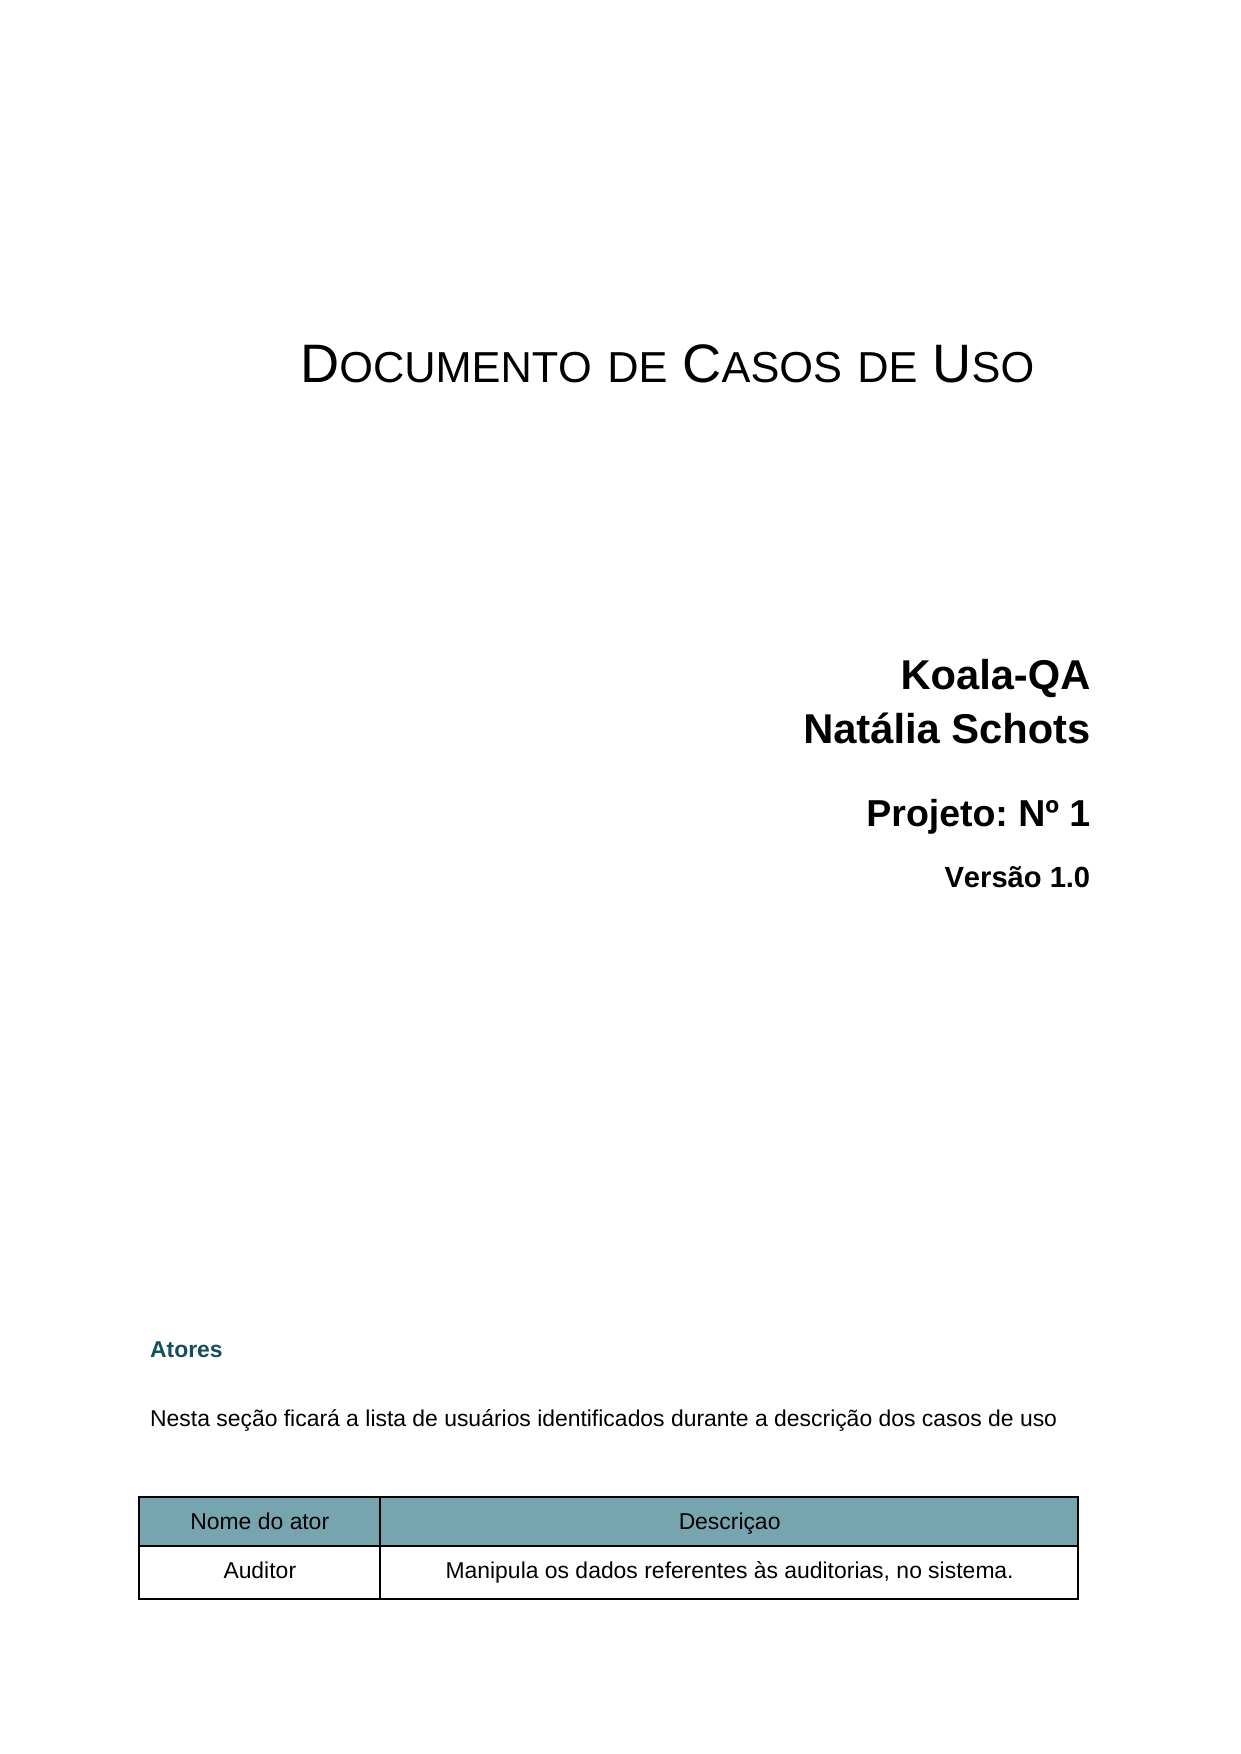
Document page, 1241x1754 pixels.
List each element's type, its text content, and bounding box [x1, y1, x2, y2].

text Nesta seção ficará a lista de usuários identificados durante a descrição dos casos de uso [150, 1405, 1090, 1431]
text Koala-QA [150, 651, 1090, 699]
text Projeto: Nº 1 [150, 792, 1090, 835]
text Documento de Casos de Uso [225, 331, 1090, 393]
table_header Nome do ator [140, 1498, 379, 1545]
subtitle Atores [150, 1336, 1090, 1362]
text Natália Schots [150, 705, 1090, 753]
table_cell Auditor [140, 1547, 379, 1598]
table_cell Manipula os dados referentes às auditorias, no sistema. [381, 1547, 1077, 1598]
text Versão 1.0 [150, 860, 1090, 893]
table_header Descriçao [381, 1498, 1077, 1545]
